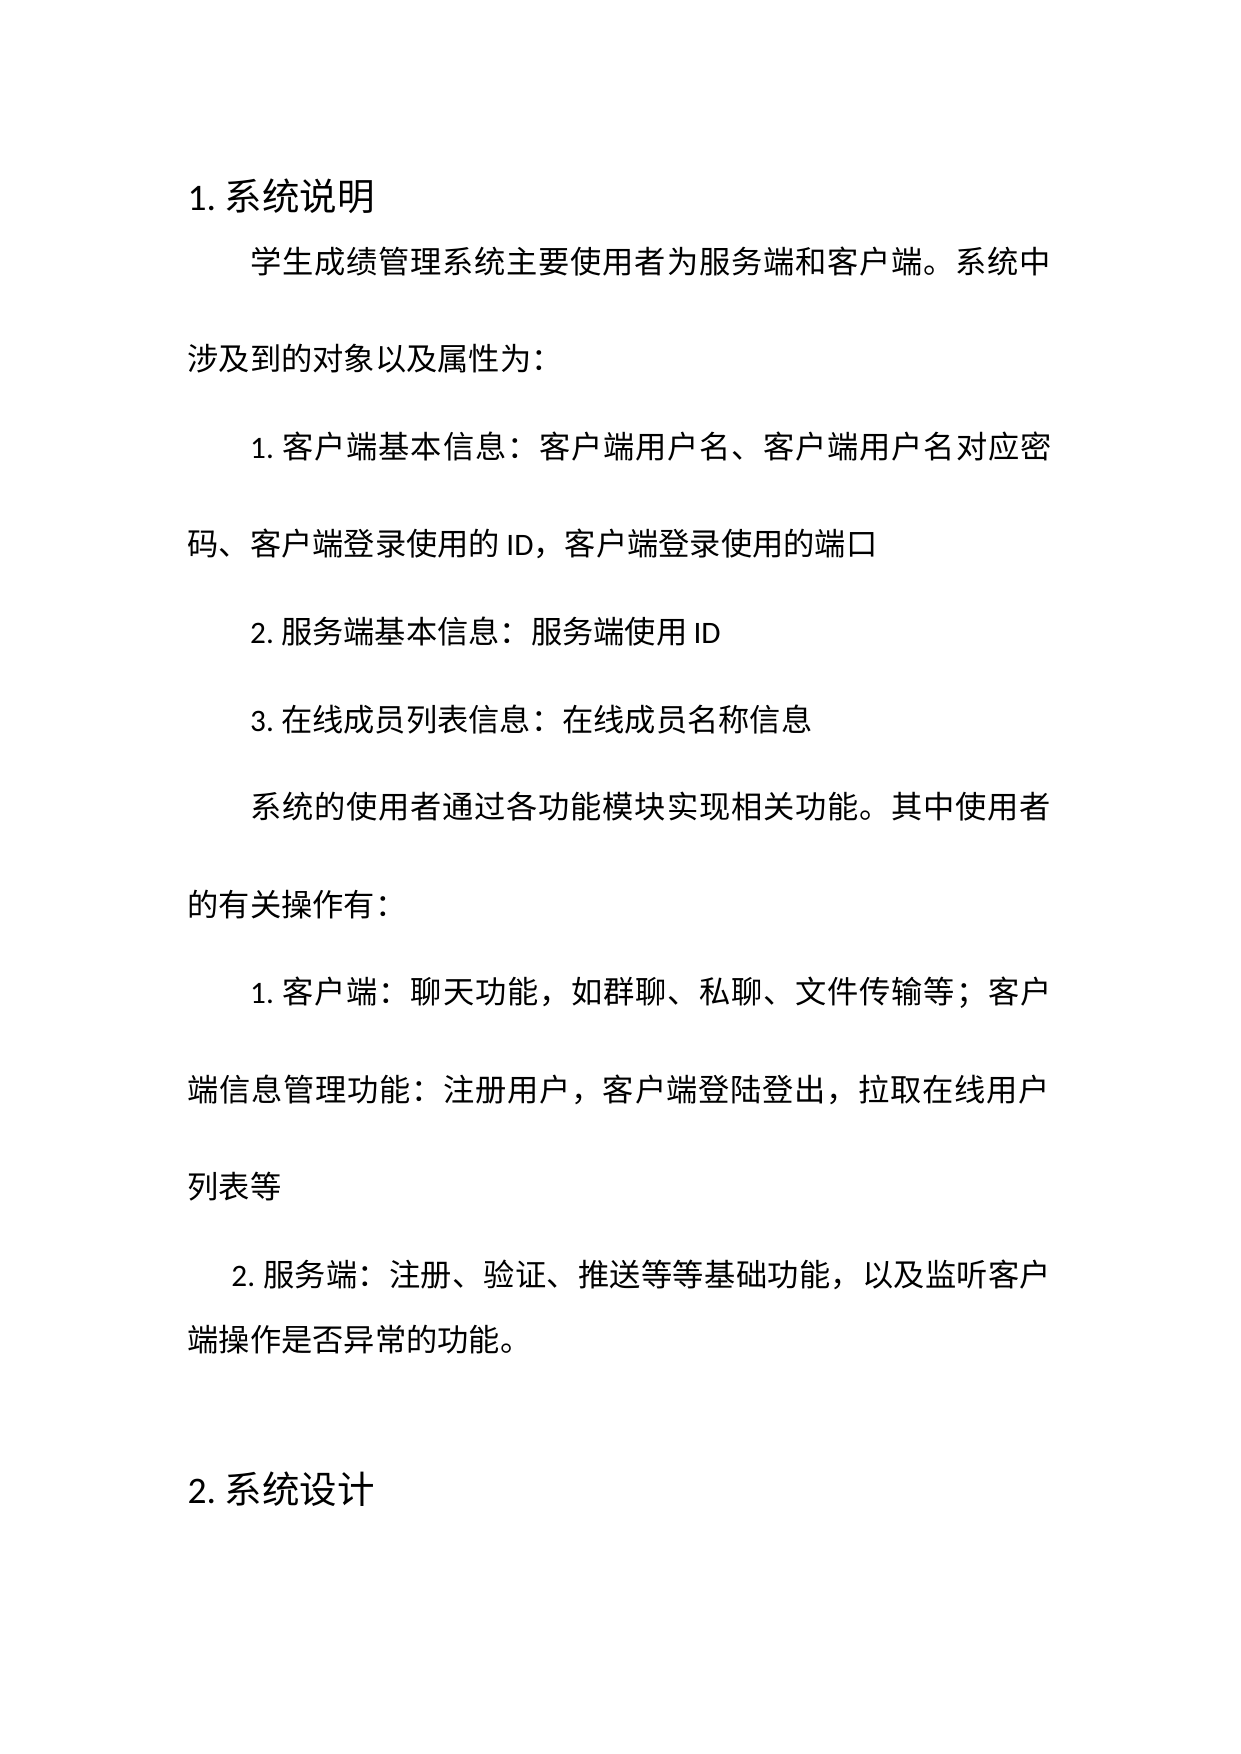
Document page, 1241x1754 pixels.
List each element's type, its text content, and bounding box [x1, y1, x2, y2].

text 3. 在线成员列表信息：在线成员名称信息 [187, 685, 1053, 750]
text 2. 服务端基本信息：服务端使用ID [187, 597, 1053, 662]
text 1. 客户端：聊天功能，如群聊、私聊、文件传输等；客户端信息管理功能：注册用户，客户端登陆登出，拉取在线用户列表等 [187, 957, 1053, 1217]
text 2. 服务端：注册、验证、推送等等基础功能，以及监听客户端操作是否异常的功能。 [187, 1240, 1053, 1370]
text 1. 客户端基本信息：客户端用户名、客户端用户名对应密码、客户端登录使用的ID，客户端登录使用的端口 [187, 412, 1053, 574]
text 学生成绩管理系统主要使用者为服务端和客户端。系统中涉及到的对象以及属性为： [187, 227, 1053, 389]
text 1. 系统说明 [187, 162, 1053, 227]
text 2. 系统设计 [187, 1454, 1053, 1519]
text 系统的使用者通过各功能模块实现相关功能。其中使用者的有关操作有： [187, 772, 1053, 935]
